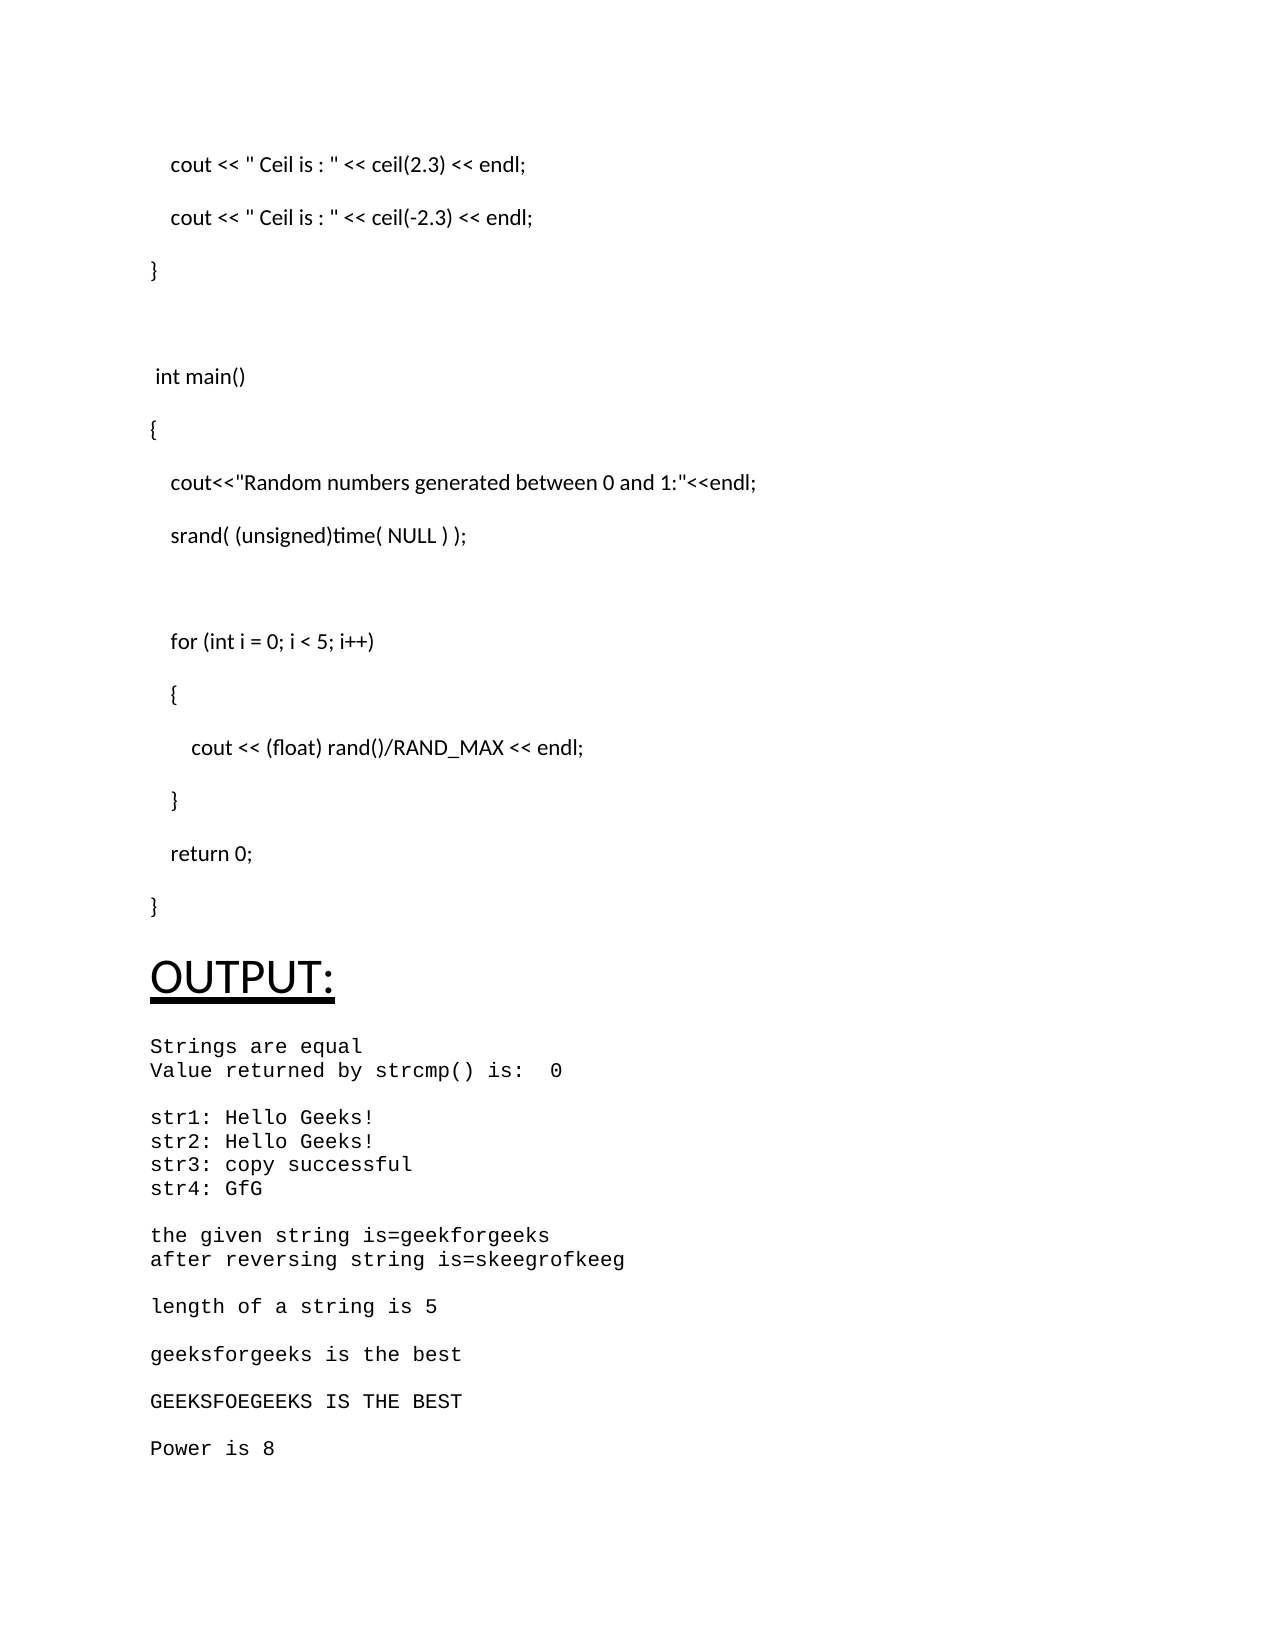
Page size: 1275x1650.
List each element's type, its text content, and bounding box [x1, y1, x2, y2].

text str1: Hello Geeks! [150, 1107, 1125, 1131]
text for (int i = 0; i < 5; i++) [150, 627, 1125, 655]
text cout<<"Random numbers generated between 0 and 1:"<<endl; [150, 468, 1125, 496]
text } [150, 786, 1125, 814]
text } [150, 256, 1125, 284]
text cout << " Ceil is : " << ceil(-2.3) << endl; [150, 203, 1125, 231]
text Strings are equal [150, 1036, 1125, 1060]
text str2: Hello Geeks! [150, 1131, 1125, 1154]
text Power is 8 [150, 1438, 1125, 1462]
text GEEKSFOEGEEKS IS THE BEST [150, 1391, 1125, 1414]
text { [150, 680, 1125, 708]
text after reversing string is=skeegrofkeeg [150, 1249, 1125, 1273]
text geeksforgeeks is the best [150, 1344, 1125, 1367]
text str3: copy successful [150, 1154, 1125, 1178]
text Value returned by strcmp() is: 0 [150, 1060, 1125, 1083]
text srand( (unsigned)time( NULL ) ); [150, 521, 1125, 549]
text OUTPUT: [150, 945, 1125, 1006]
text length of a string is 5 [150, 1296, 1125, 1320]
text cout << " Ceil is : " << ceil(2.3) << endl; [150, 150, 1125, 178]
text cout << (float) rand()/RAND_MAX << endl; [150, 733, 1125, 761]
text int main() [150, 362, 1125, 390]
text return 0; [150, 839, 1125, 867]
text { [150, 415, 1125, 443]
text } [150, 892, 1125, 920]
text str4: GfG [150, 1178, 1125, 1202]
text the given string is=geekforgeeks [150, 1225, 1125, 1249]
